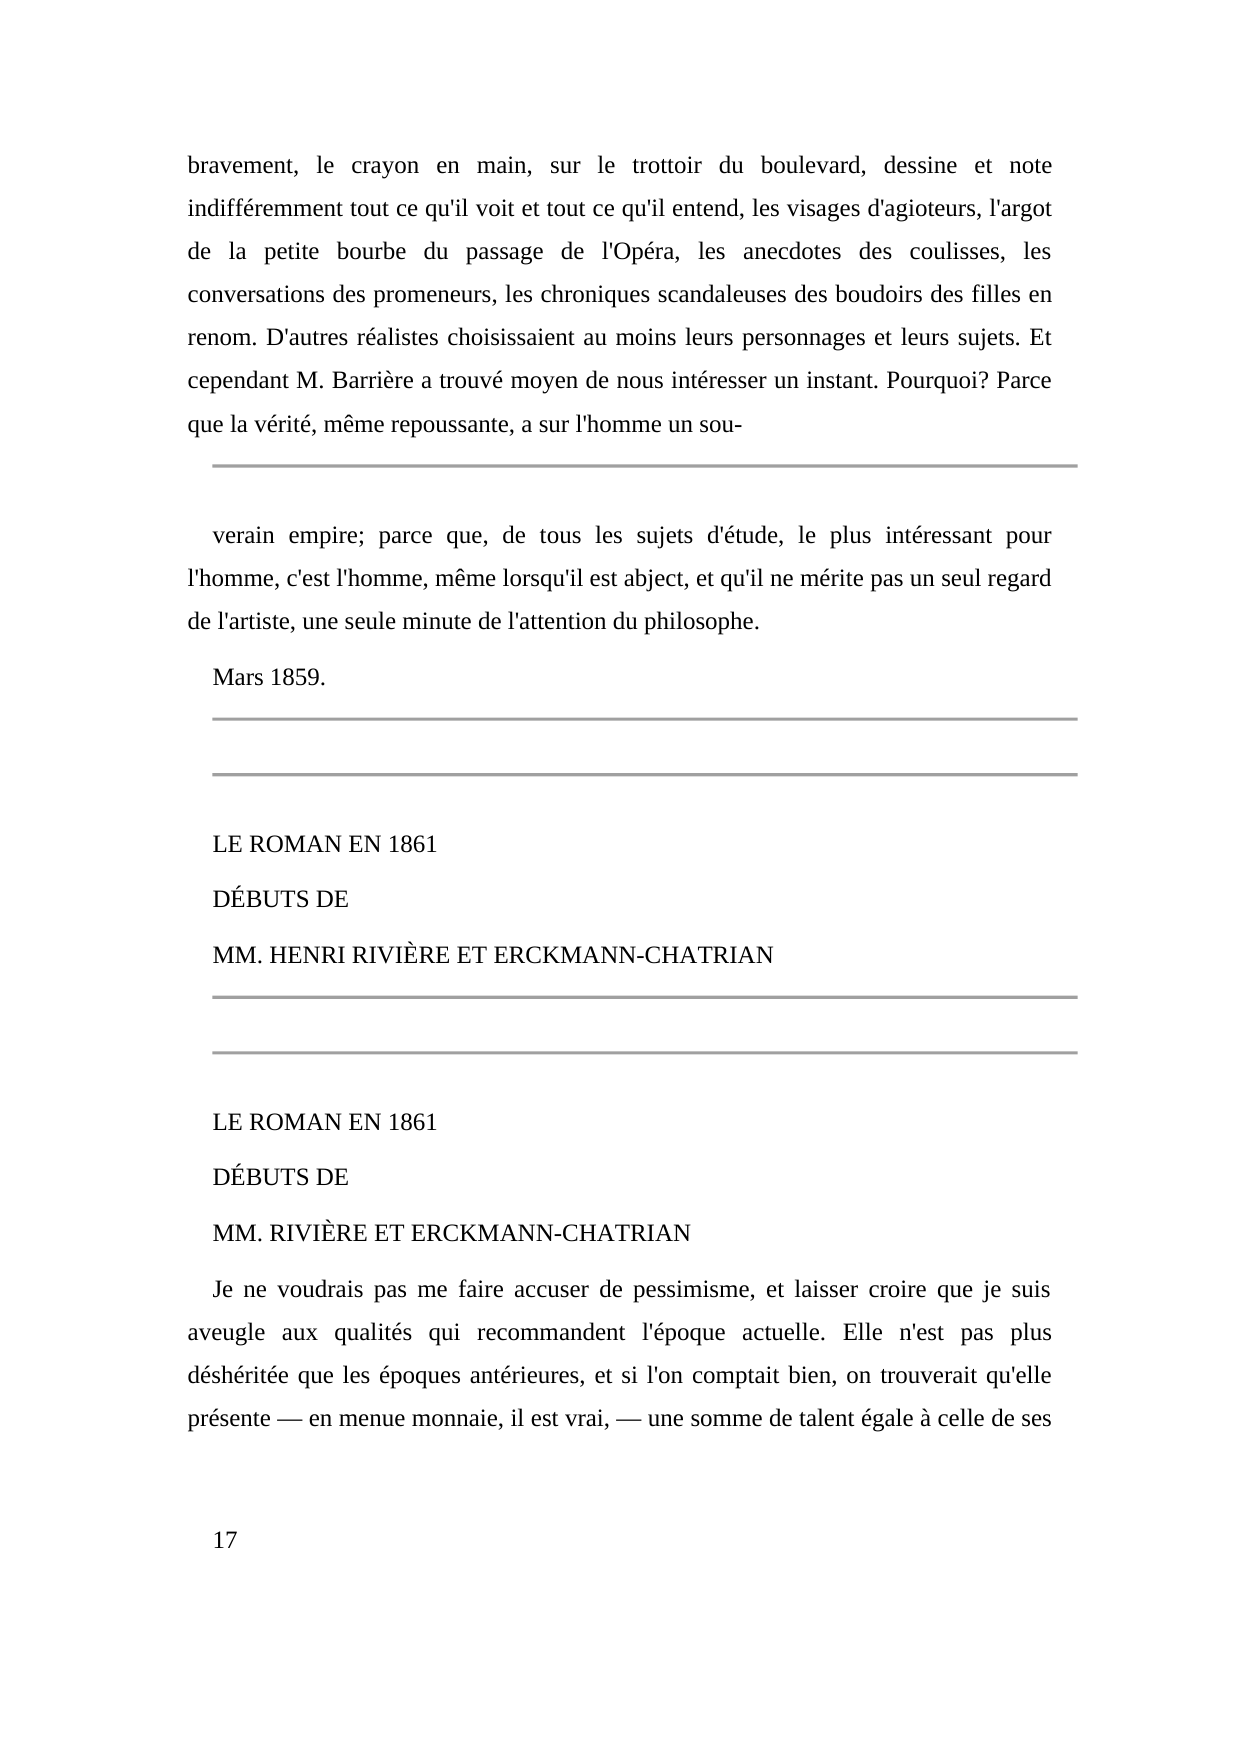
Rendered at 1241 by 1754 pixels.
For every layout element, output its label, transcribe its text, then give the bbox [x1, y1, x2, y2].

text MM. RIVIÈRE ET ERCKMANN-CHATRIAN [187, 1218, 1053, 1247]
text DÉBUTS DE [187, 884, 1053, 913]
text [187, 1274, 1053, 1432]
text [187, 150, 1053, 437]
text LE ROMAN EN 1861 [187, 1107, 1053, 1136]
text Mars 1859. [187, 662, 1053, 691]
text verain empire; parce que, de tous les sujets d'étude, le plus intéressant pour l'homme, c'est l'homme, même lorsqu'il est abject, et qu'il ne mérite pas un seul regard de l'artiste, une seule minute de l'attention du philosophe. [187, 520, 1053, 635]
text LE ROMAN EN 1861 [187, 829, 1053, 857]
text DÉBUTS DE [187, 1162, 1053, 1191]
text MM. HENRI RIVIÈRE ET ERCKMANN-CHATRIAN [187, 940, 1053, 969]
